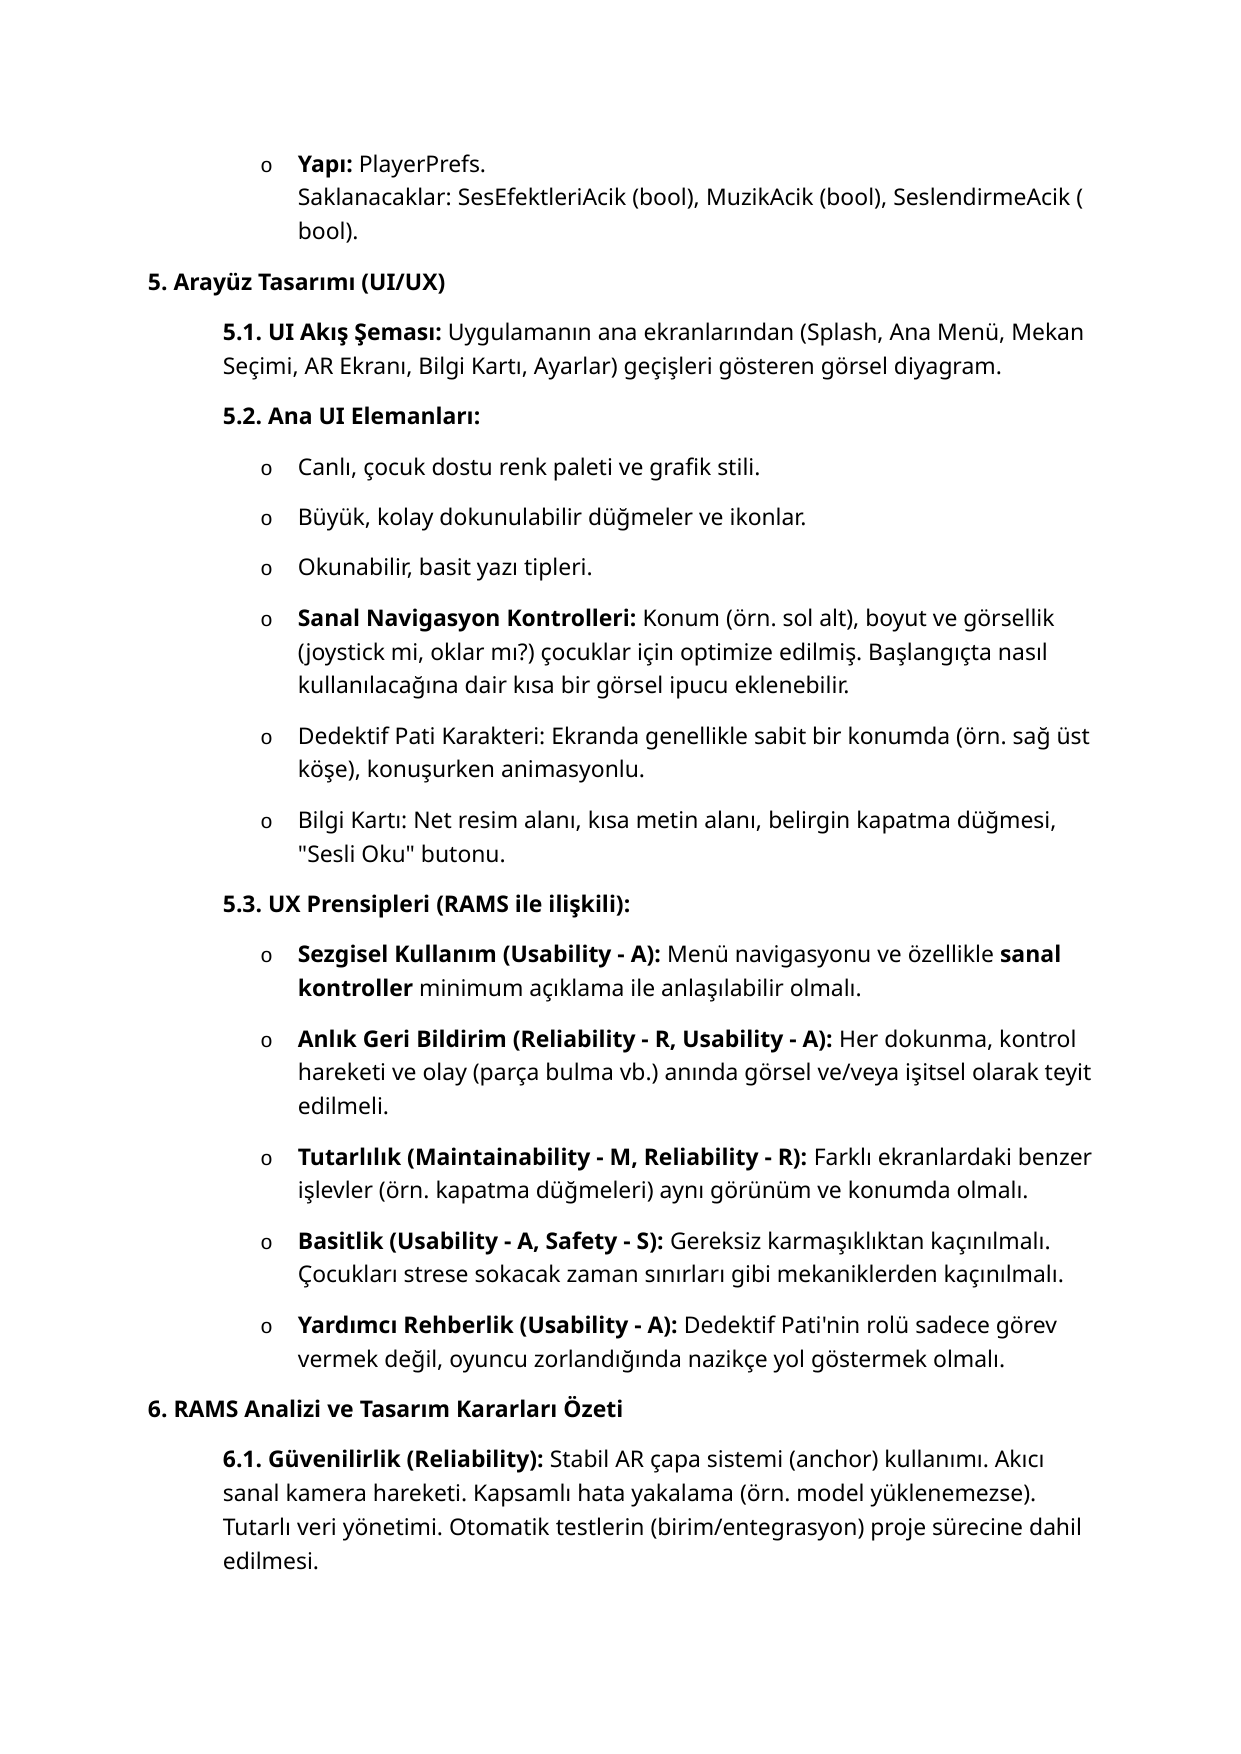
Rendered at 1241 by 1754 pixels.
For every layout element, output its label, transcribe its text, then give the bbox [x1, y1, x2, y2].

list Yapı: PlayerPrefs. Saklanacaklar: SesEfektleriAcik (bool), MuzikAcik (bool), SeslendirmeAcik (bool). [260, 148, 1093, 246]
text 6. RAMS Analizi ve Tasarım Kararları Özeti [148, 1393, 1093, 1424]
list Sanal Navigasyon Kontrolleri: Konum (örn. sol alt), boyut ve görsellik (joystick mi, oklar mı?) çocuklar için optimize edilmiş. Başlangıçta nasıl kullanılacağına dair kısa bir görsel ipucu eklenebilir. [260, 602, 1093, 701]
text 5.3. UX Prensipleri (RAMS ile ilişkili): [223, 888, 1093, 919]
list Canlı, çocuk dostu renk paleti ve grafik stili. [260, 451, 1093, 482]
text 6.1. Güvenilirlik (Reliability): Stabil AR çapa sistemi (anchor) kullanımı. Akıcı sanal kamera hareketi. Kapsamlı hata yakalama (örn. model yüklenemezse). Tutarlı veri yönetimi. Otomatik testlerin (birim/entegrasyon) proje sürecine dahil edilmesi. [223, 1443, 1093, 1576]
text 5.2. Ana UI Elemanları: [223, 400, 1093, 431]
list Okunabilir, basit yazı tipleri. [260, 551, 1093, 583]
list Sezgisel Kullanım (Usability - A): Menü navigasyonu ve özellikle sanal kontroller minimum açıklama ile anlaşılabilir olmalı. [260, 938, 1093, 1003]
list Tutarlılık (Maintainability - M, Reliability - R): Farklı ekranlardaki benzer işlevler (örn. kapatma düğmeleri) aynı görünüm ve konumda olmalı. [260, 1141, 1093, 1206]
list Dedektif Pati Karakteri: Ekranda genellikle sabit bir konumda (örn. sağ üst köşe), konuşurken animasyonlu. [260, 720, 1093, 785]
list Yardımcı Rehberlik (Usability - A): Dedektif Pati'nin rolü sadece görev vermek değil, oyuncu zorlandığında nazikçe yol göstermek olmalı. [260, 1309, 1093, 1374]
list Basitlik (Usability - A, Safety - S): Gereksiz karmaşıklıktan kaçınılmalı. Çocukları strese sokacak zaman sınırları gibi mekaniklerden kaçınılmalı. [260, 1225, 1093, 1290]
list Bilgi Kartı: Net resim alanı, kısa metin alanı, belirgin kapatma düğmesi, "Sesli Oku" butonu. [260, 804, 1093, 869]
text 5. Arayüz Tasarımı (UI/UX) [148, 266, 1093, 297]
list Anlık Geri Bildirim (Reliability - R, Usability - A): Her dokunma, kontrol hareketi ve olay (parça bulma vb.) anında görsel ve/veya işitsel olarak teyit edilmeli. [260, 1023, 1093, 1121]
list Büyük, kolay dokunulabilir düğmeler ve ikonlar. [260, 501, 1093, 532]
text 5.1. UI Akış Şeması: Uygulamanın ana ekranlarından (Splash, Ana Menü, Mekan Seçimi, AR Ekranı, Bilgi Kartı, Ayarlar) geçişleri gösteren görsel diyagram. [223, 316, 1093, 381]
